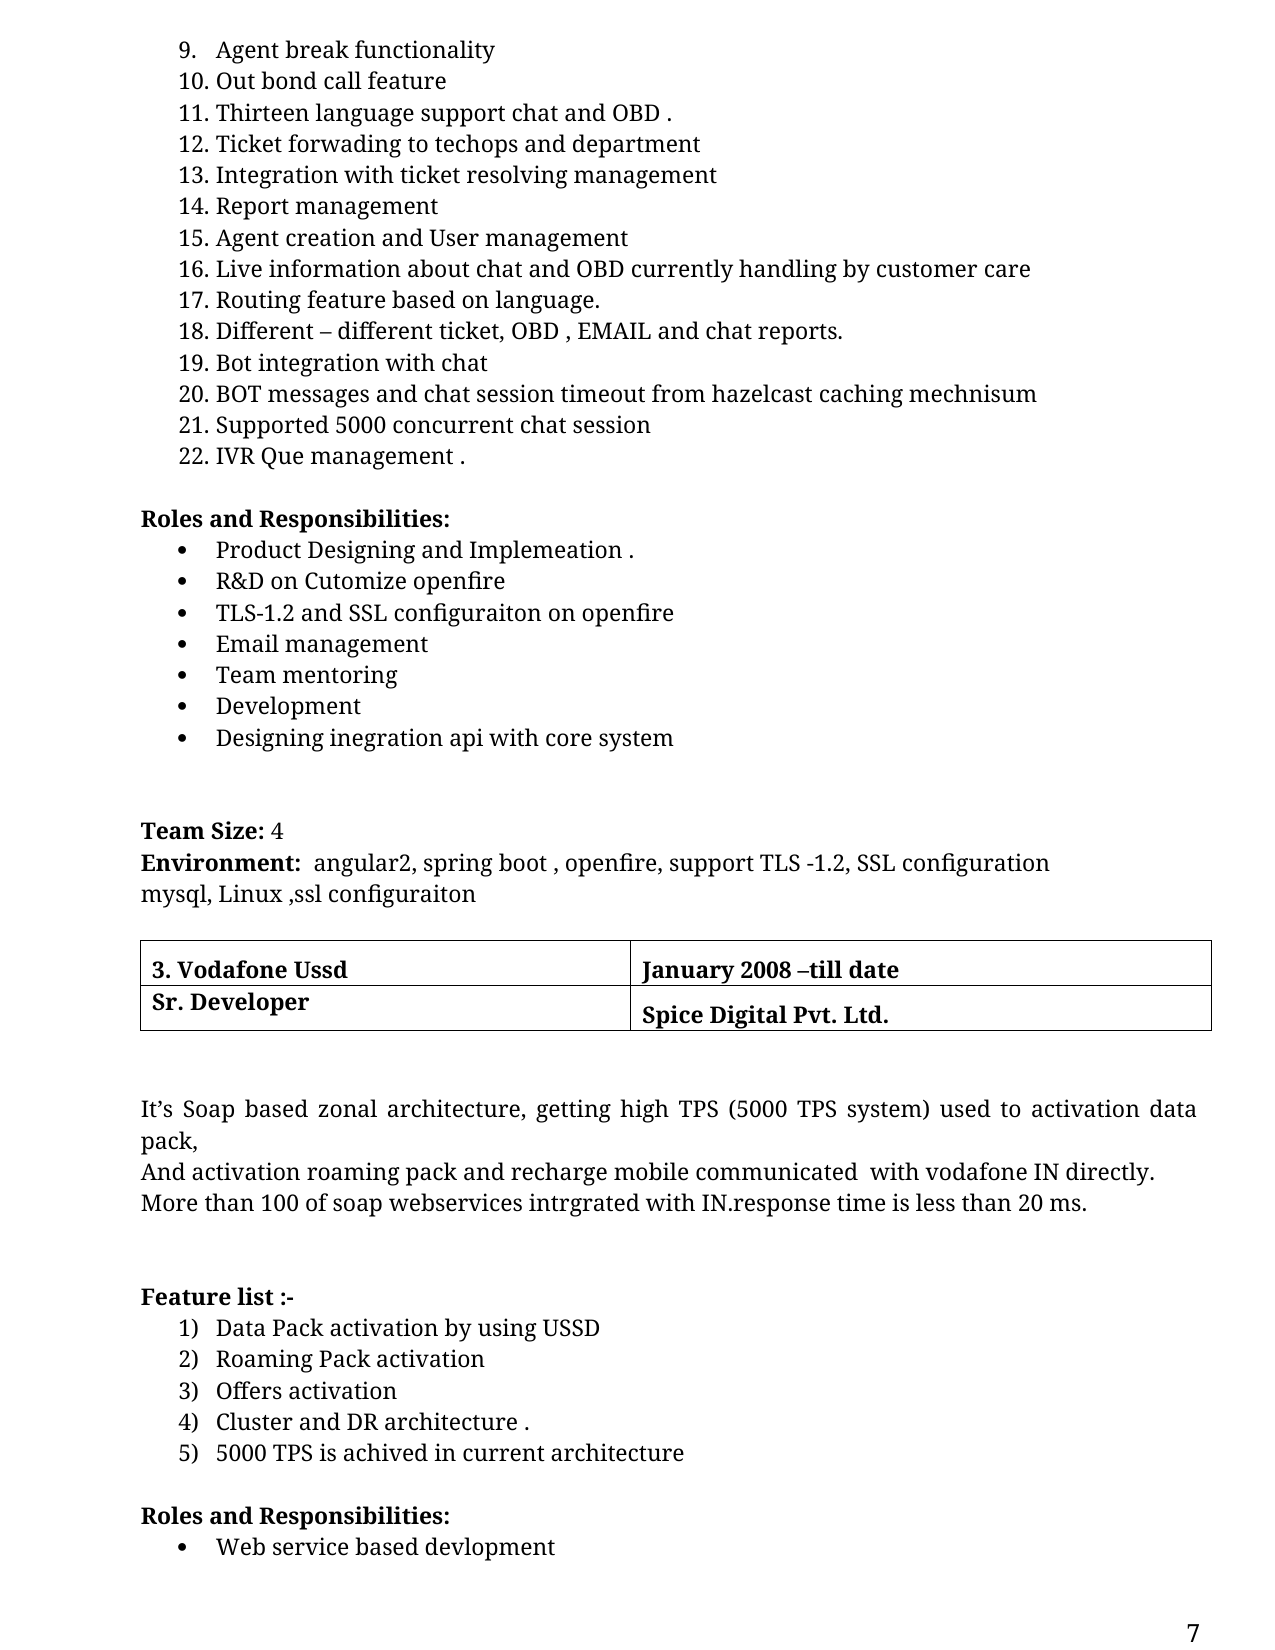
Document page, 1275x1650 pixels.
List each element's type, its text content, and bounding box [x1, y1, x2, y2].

list Team mentoring [178, 659, 1200, 690]
list Roles and Responsibilities: [141, 503, 1200, 534]
list Offers activation [178, 1375, 1200, 1406]
list Supported 5000 concurrent chat session [178, 409, 1200, 440]
list Live information about chat and OBD currently handling by customer care [178, 253, 1200, 284]
list Designing inegration api with core system [178, 722, 1200, 753]
list TLS-1.2 and SSL configuraiton on openfire [178, 597, 1200, 628]
list Data Pack activation by using USSD [178, 1312, 1200, 1343]
list And activation roaming pack and recharge mobile communicated with vodafone IN directly. [141, 1156, 1200, 1187]
list Report management [178, 190, 1200, 222]
list Team Size: 4 [141, 815, 1200, 847]
list 5000 TPS is achived in current architecture [178, 1437, 1200, 1468]
table_header January 2008 –till date [631, 941, 1211, 985]
list Web service based devlopment [178, 1531, 1200, 1562]
list IVR Que management . [178, 440, 1200, 472]
list It’s Soap based zonal architecture, getting high TPS (5000 TPS system) used to activation data pack, [141, 1093, 1200, 1156]
list Agent creation and User management [178, 222, 1200, 253]
list More than 100 of soap webservices intrgrated with IN.response time is less than 20 ms. [141, 1187, 1200, 1218]
list R&D on Cutomize openfire [178, 565, 1200, 597]
list Cluster and DR architecture . [178, 1406, 1200, 1437]
table_cell Spice Digital Pvt. Ltd. [631, 986, 1211, 1030]
list Different – different ticket, OBD , EMAIL and chat reports. [178, 315, 1200, 347]
list Routing feature based on language. [178, 284, 1200, 315]
table_cell Sr. Developer [141, 986, 630, 1030]
table_header 3. Vodafone Ussd [141, 941, 630, 985]
list BOT messages and chat session timeout from hazelcast caching mechnisum [178, 378, 1200, 409]
list Email management [178, 628, 1200, 659]
list Bot integration with chat [178, 347, 1200, 378]
list Ticket forwading to techops and department [178, 128, 1200, 159]
list Integration with ticket resolving management [178, 159, 1200, 190]
list Roaming Pack activation [178, 1343, 1200, 1375]
list Feature list :- [141, 1281, 1200, 1312]
list Thirteen language support chat and OBD . [178, 97, 1200, 128]
list mysql, Linux ,ssl configuraiton [141, 878, 1200, 909]
list Out bond call feature [178, 65, 1200, 97]
list Agent break functionality [178, 34, 1200, 65]
list Development [178, 690, 1200, 722]
list Environment: angular2, spring boot , openfire, support TLS -1.2, SSL configuration [141, 847, 1200, 878]
list Product Designing and Implemeation . [178, 534, 1200, 565]
list Roles and Responsibilities: [141, 1500, 1200, 1531]
